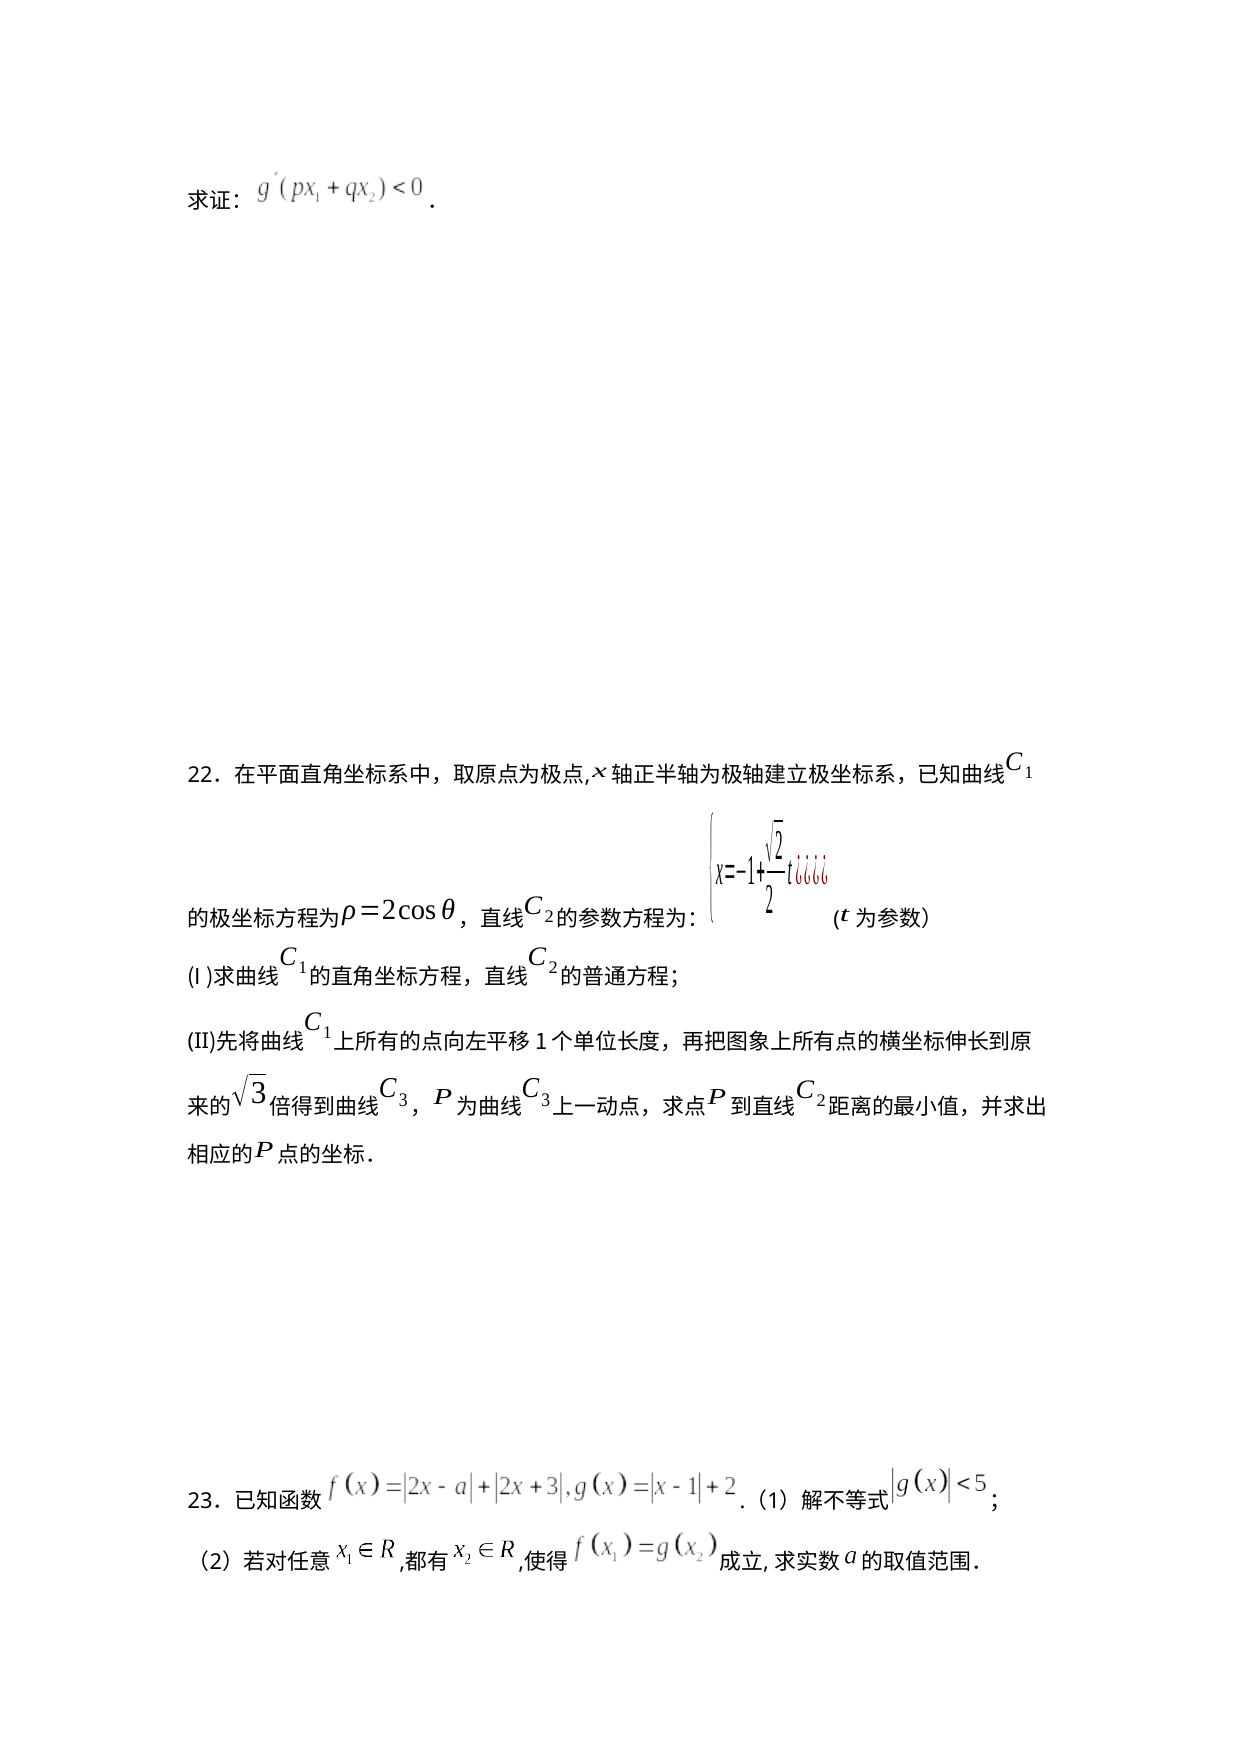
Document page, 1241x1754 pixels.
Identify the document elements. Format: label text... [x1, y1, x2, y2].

text (II)先将曲线上所有的点向左平移1个单位长度，再把图象上所有点的横坐标伸长到原来的倍得到曲线，为曲线上一动点，求点到直线距离的最小值，并求出相应的点的坐标． [187, 1007, 1053, 1169]
text 求证：． [187, 162, 1053, 227]
text （2）若对任意,都有,使得成立, 求实数的取值范围． [187, 1527, 1053, 1592]
text (I )求曲线的直角坐标方程，直线的普通方程； [187, 942, 1053, 1007]
text 22．在平面直角坐标系中，取原点为极点,轴正半轴为极轴建立极坐标系，已知曲线的极坐标方程为，直线的参数方程为： (为参数） [187, 747, 1053, 942]
text 23．已知函数.（1）解不等式； [187, 1462, 1053, 1527]
